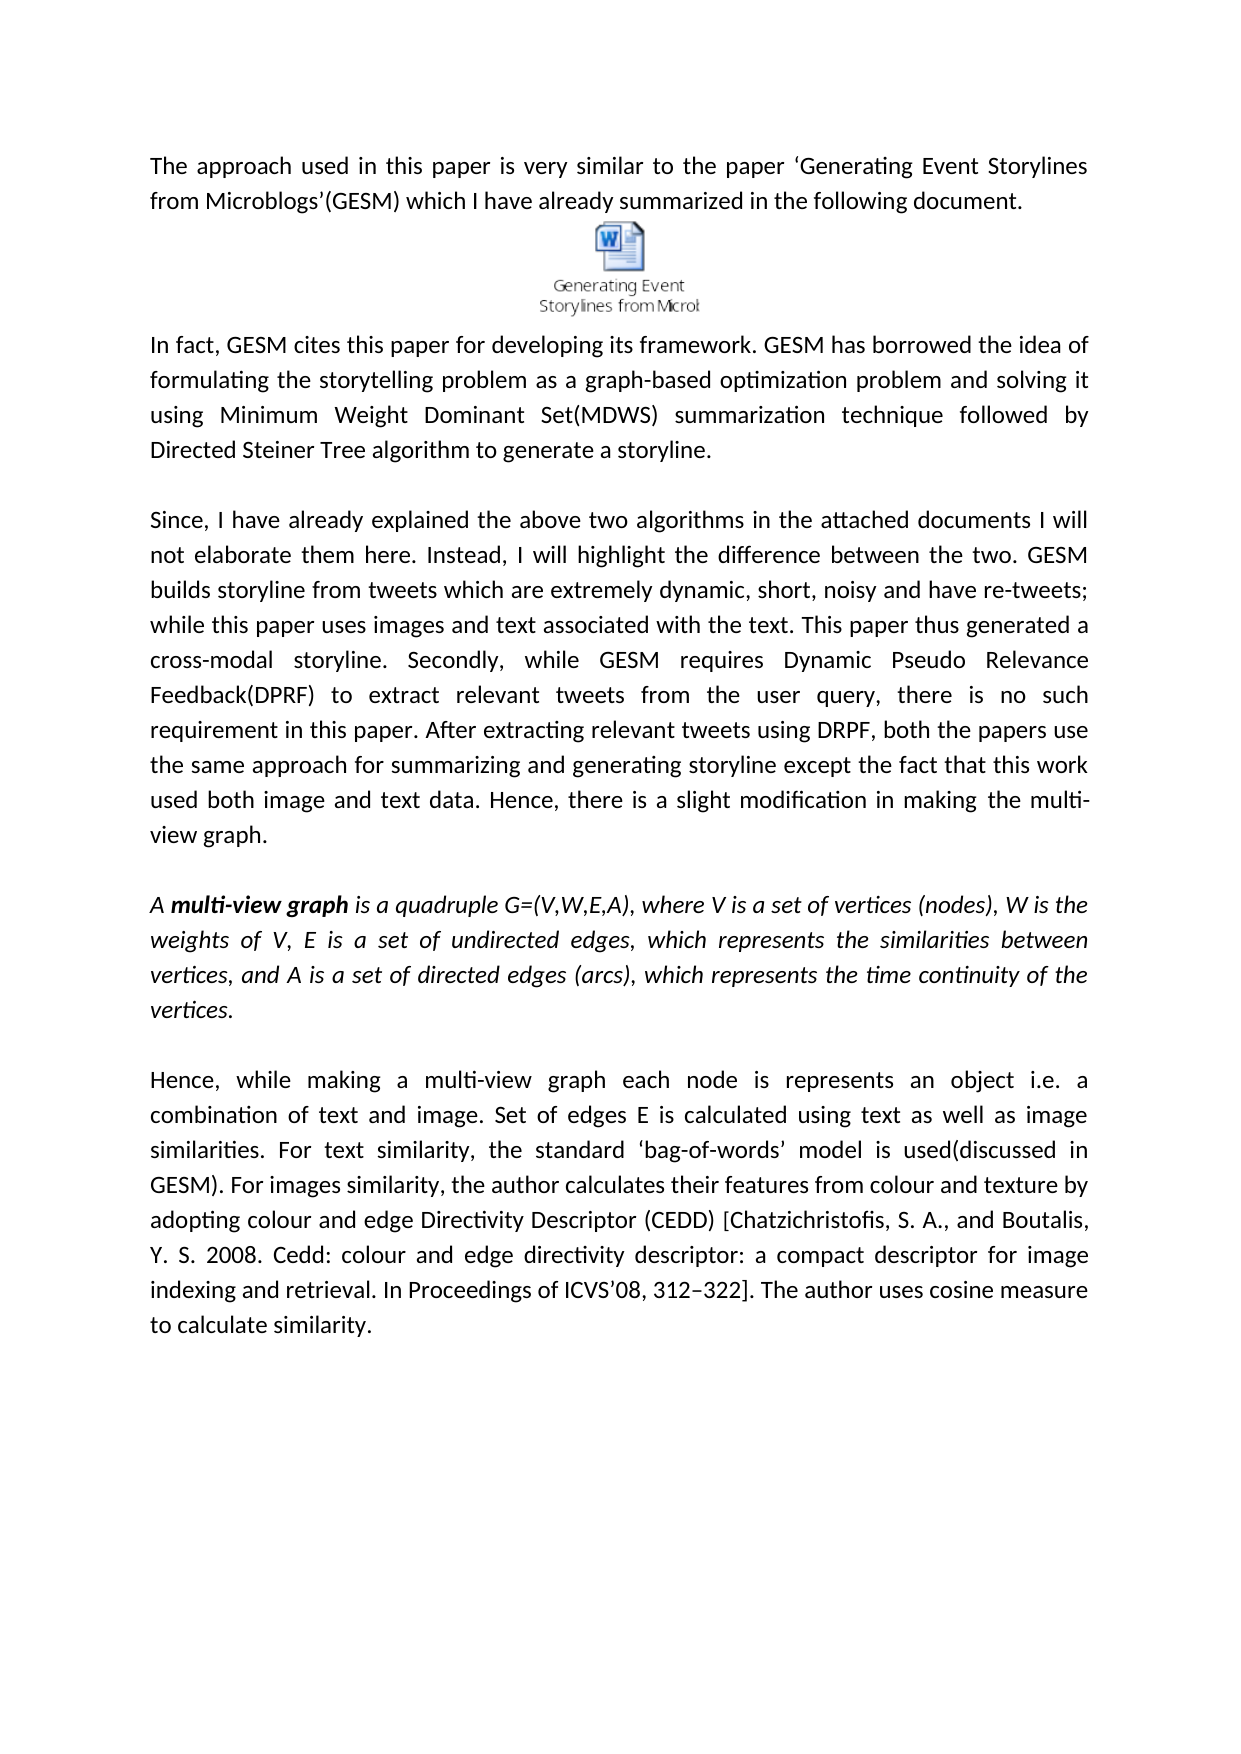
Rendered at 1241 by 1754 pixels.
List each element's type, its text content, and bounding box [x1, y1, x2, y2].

text In fact, GESM cites this paper for developing its framework. GESM has borrowed the idea of formulating the storytelling problem as a graph-based optimization problem and solving it using Minimum Weight Dominant Set(MDWS) summarization technique followed by Directed Steiner Tree algorithm to generate a storyline. [150, 329, 1090, 464]
text The approach used in this paper is very similar to the paper ‘Generating Event Storylines from Microblogs’(GESM) which I have already summarized in the following document. [150, 150, 1090, 216]
text A multi-view graph is a quadruple G=(V,W,E,A), where V is a set of vertices (nodes), W is the weights of V, E is a set of undirected edges, which represents the similarities between vertices, and A is a set of directed edges (arcs), which represents the time continuity of the vertices. [150, 889, 1090, 1024]
text Since, I have already explained the above two algorithms in the attached documents I will not elaborate them here. Instead, I will highlight the difference between the two. GESM builds storyline from tweets which are extremely dynamic, short, noisy and have re-tweets; while this paper uses images and text associated with the text. This paper thus generated a cross-modal storyline. Secondly, while GESM requires Dynamic Pseudo Relevance Feedback(DPRF) to extract relevant tweets from the user query, there is no such requirement in this paper. After extracting relevant tweets using DRPF, both the papers use the same approach for summarizing and generating storyline except the fact that this work used both image and text data. Hence, there is a slight modification in making the multi-view graph. [150, 504, 1090, 849]
text Hence, while making a multi-view graph each node is represents an object i.e. a combination of text and image. Set of edges E is calculated using text as well as image similarities. For text similarity, the standard ‘bag-of-words’ model is used(discussed in GESM). For images similarity, the author calculates their features from colour and texture by adopting colour and edge Directivity Descriptor (CEDD) [Chatzichristofis, S. A., and Boutalis, Y. S. 2008. Cedd: colour and edge directivity descriptor: a compact descriptor for image indexing and retrieval. In Proceedings of ICVS’08, 312–322]. The author uses cosine measure to calculate similarity. [150, 1064, 1090, 1339]
